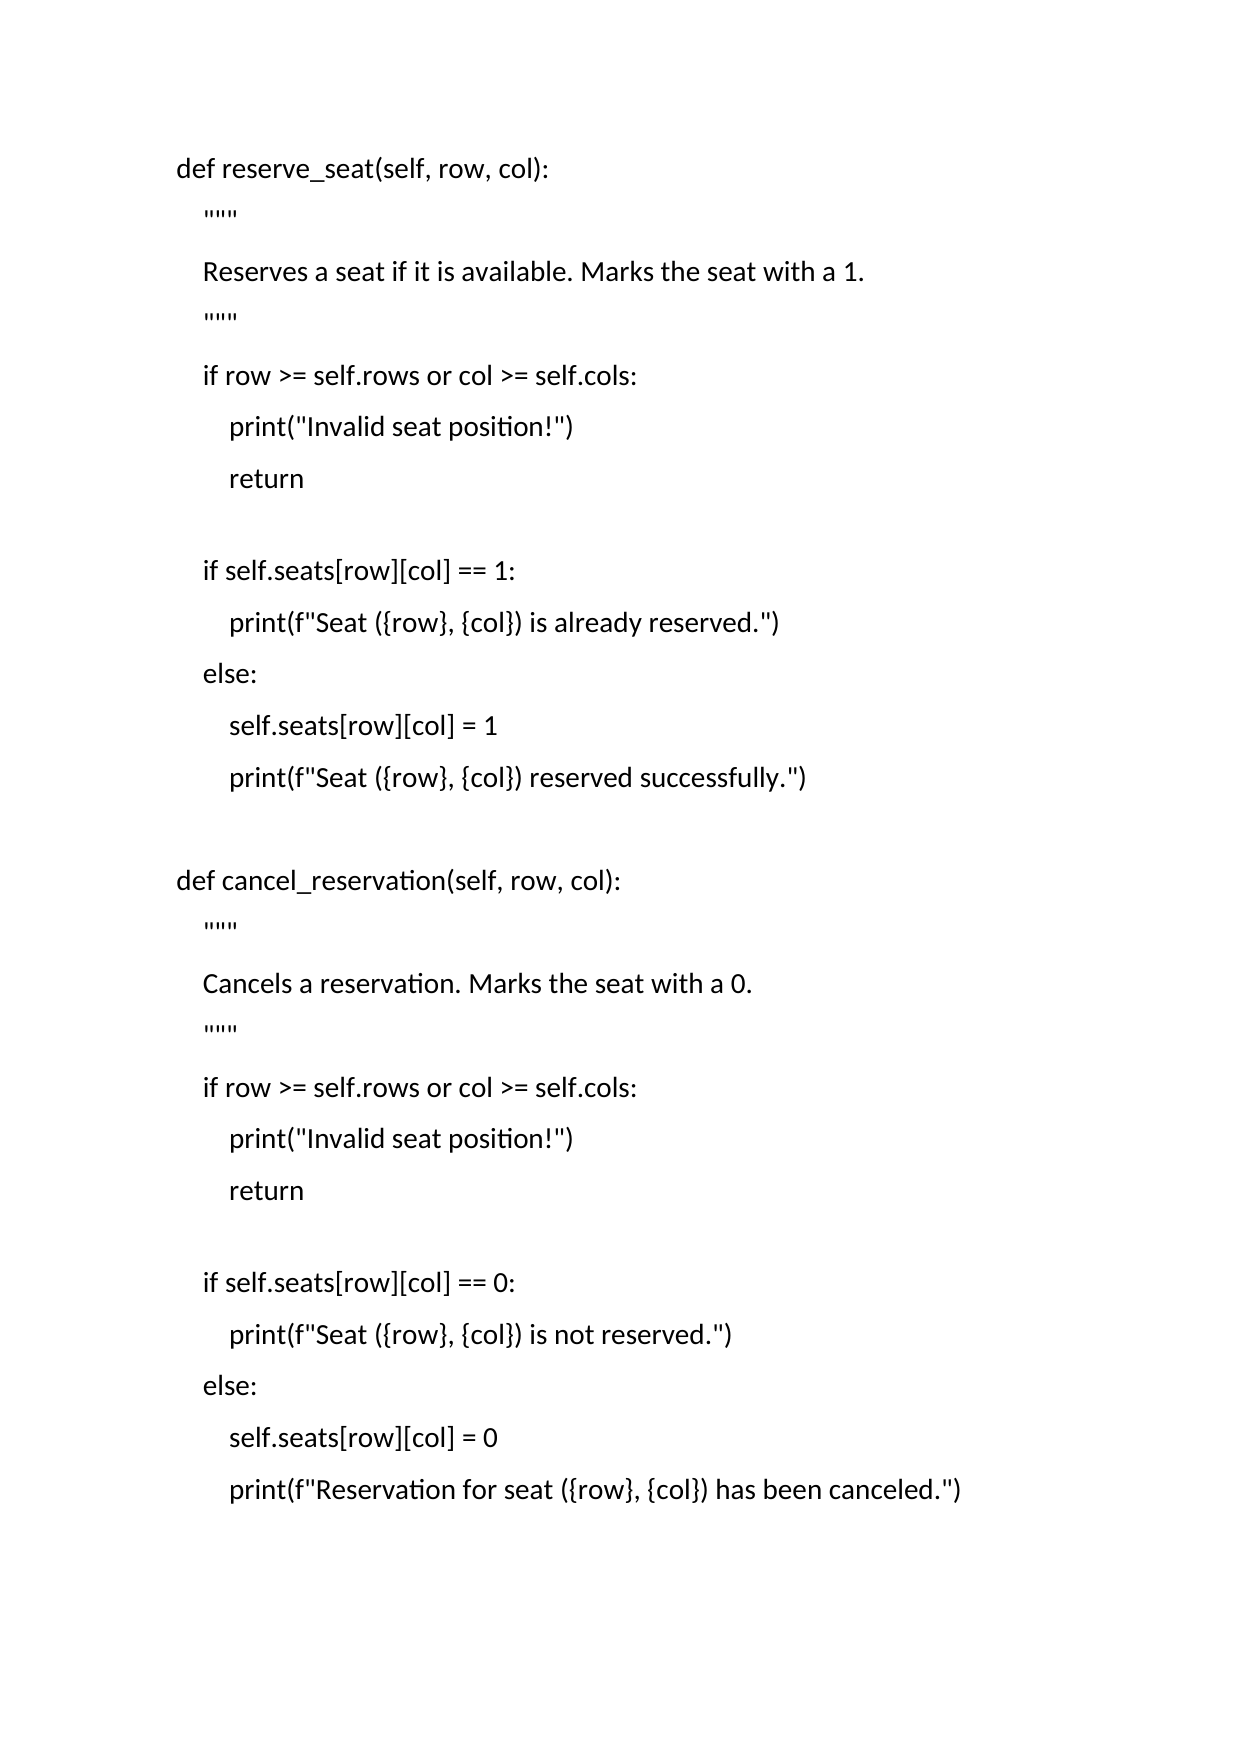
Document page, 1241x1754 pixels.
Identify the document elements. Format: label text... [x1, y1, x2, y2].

text print("Invalid seat position!") [150, 1120, 1090, 1156]
text if row >= self.rows or col >= self.cols: [150, 357, 1090, 392]
text print(f"Seat ({row}, {col}) is not reserved.") [150, 1316, 1090, 1351]
text print(f"Seat ({row}, {col}) reserved successfully.") [150, 759, 1090, 794]
text if self.seats[row][col] == 1: [150, 552, 1090, 588]
text if self.seats[row][col] == 0: [150, 1264, 1090, 1300]
text def cancel_reservation(self, row, col): [150, 862, 1090, 898]
text Reserves a seat if it is available. Marks the seat with a 1. [150, 253, 1090, 289]
text """ [150, 914, 1090, 949]
text self.seats[row][col] = 0 [150, 1419, 1090, 1455]
text """ [150, 202, 1090, 237]
text self.seats[row][col] = 1 [150, 707, 1090, 743]
text print("Invalid seat position!") [150, 408, 1090, 444]
text return [150, 1172, 1090, 1208]
text if row >= self.rows or col >= self.cols: [150, 1069, 1090, 1104]
text else: [150, 655, 1090, 691]
text print(f"Reservation for seat ({row}, {col}) has been canceled.") [150, 1471, 1090, 1506]
text Cancels a reservation. Marks the seat with a 0. [150, 965, 1090, 1001]
text else: [150, 1367, 1090, 1403]
text def reserve_seat(self, row, col): [150, 150, 1090, 186]
text print(f"Seat ({row}, {col}) is already reserved.") [150, 604, 1090, 639]
text """ [150, 305, 1090, 341]
text return [150, 460, 1090, 496]
text """ [150, 1017, 1090, 1053]
